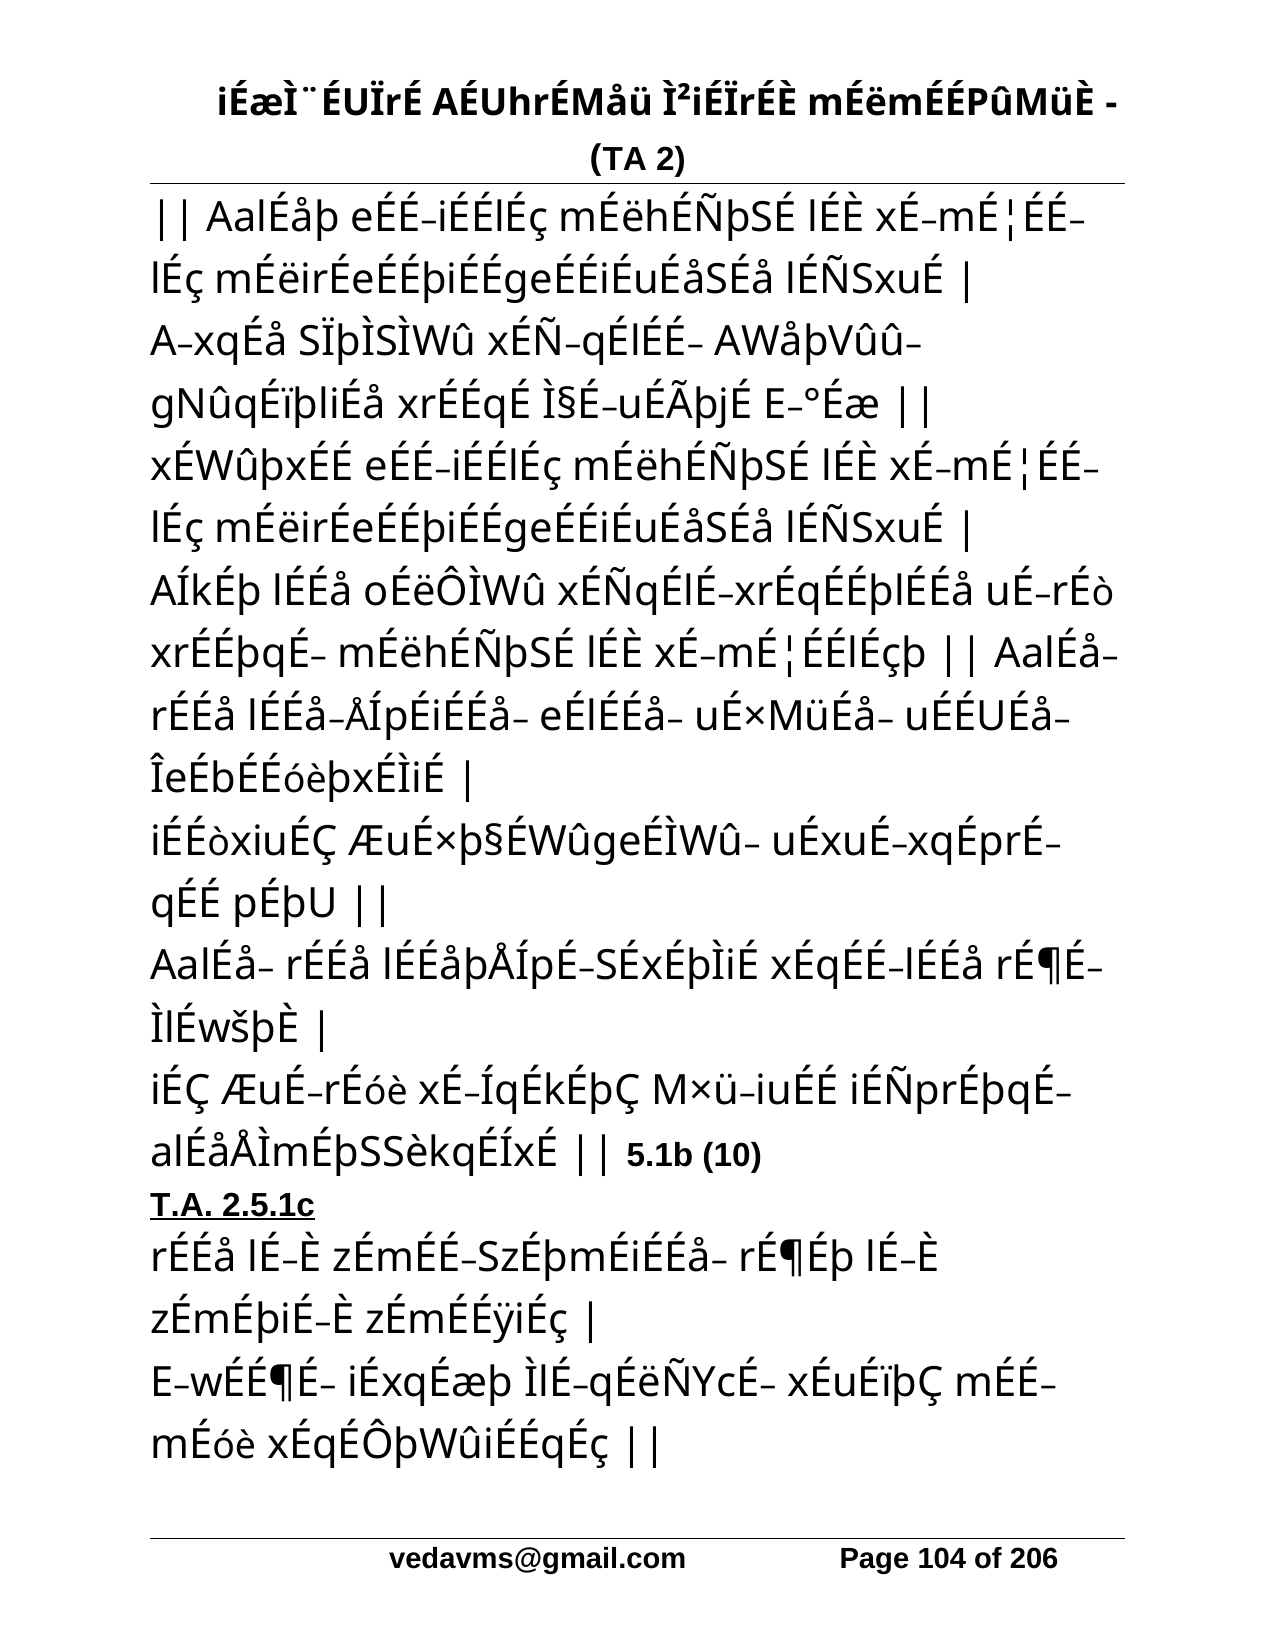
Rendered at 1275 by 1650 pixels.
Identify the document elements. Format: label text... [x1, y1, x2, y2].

text T.A. 2.5.1c [150, 1185, 1125, 1223]
text iÉÉòxiuÉÇ ÆuÉ×þ§ÉWûgeÉÌWû– uÉxuÉ–xqÉprÉ–qÉÉ pÉþU || [150, 810, 1125, 929]
text E–wÉÉ¶É– iÉxqÉæþ ÌlÉ–qÉëÑYcÉ– xÉuÉïþÇ mÉÉ–mÉóè xÉqÉÔþWûiÉÉqÉç || [150, 1352, 1124, 1471]
text iÉÇ ÆuÉ–rÉóè xÉ–ÍqÉkÉþÇ M×ü–iuÉÉ iÉÑprÉþqÉ–alÉåÅÌmÉþSSèkqÉÍxÉ || 5.1b (10) [150, 1060, 1125, 1179]
text xÉWûþxÉÉ eÉÉ–iÉÉlÉç mÉëhÉÑþSÉ lÉÈ xÉ–mÉ¦ÉÉ–lÉç mÉëirÉeÉÉþiÉÉgeÉÉiÉuÉåSÉå lÉÑSxuÉ | [150, 436, 1125, 555]
text A–xqÉå SÏþÌSÌWû xÉÑ–qÉlÉÉ– AWåþVûû–gNûqÉïþliÉå xrÉÉqÉ Ì§É–uÉÃþjÉ E–°Éæ || [150, 311, 1125, 430]
text AÍkÉþ lÉÉå oÉëÔÌWû xÉÑqÉlÉ–xrÉqÉÉþlÉÉå uÉ–rÉò xrÉÉþqÉ– mÉëhÉÑþSÉ lÉÈ xÉ–mÉ¦ÉÉlÉçþ || AalÉå– rÉÉå lÉÉå–ÅÍpÉiÉÉå– eÉlÉÉå– uÉ×MüÉå– uÉÉUÉå– ÎeÉbÉÉóèþxÉÌiÉ | [150, 561, 1125, 805]
text AalÉå– rÉÉå lÉÉåþÅÍpÉ–SÉxÉþÌiÉ xÉqÉÉ–lÉÉå rÉ¶É– ÌlÉwšþÈ | [150, 935, 1125, 1054]
text rÉÉå lÉ–È zÉmÉÉ–SzÉþmÉiÉÉå– rÉ¶Éþ lÉ–È zÉmÉþiÉ–È zÉmÉÉÿiÉç | [150, 1227, 1124, 1346]
